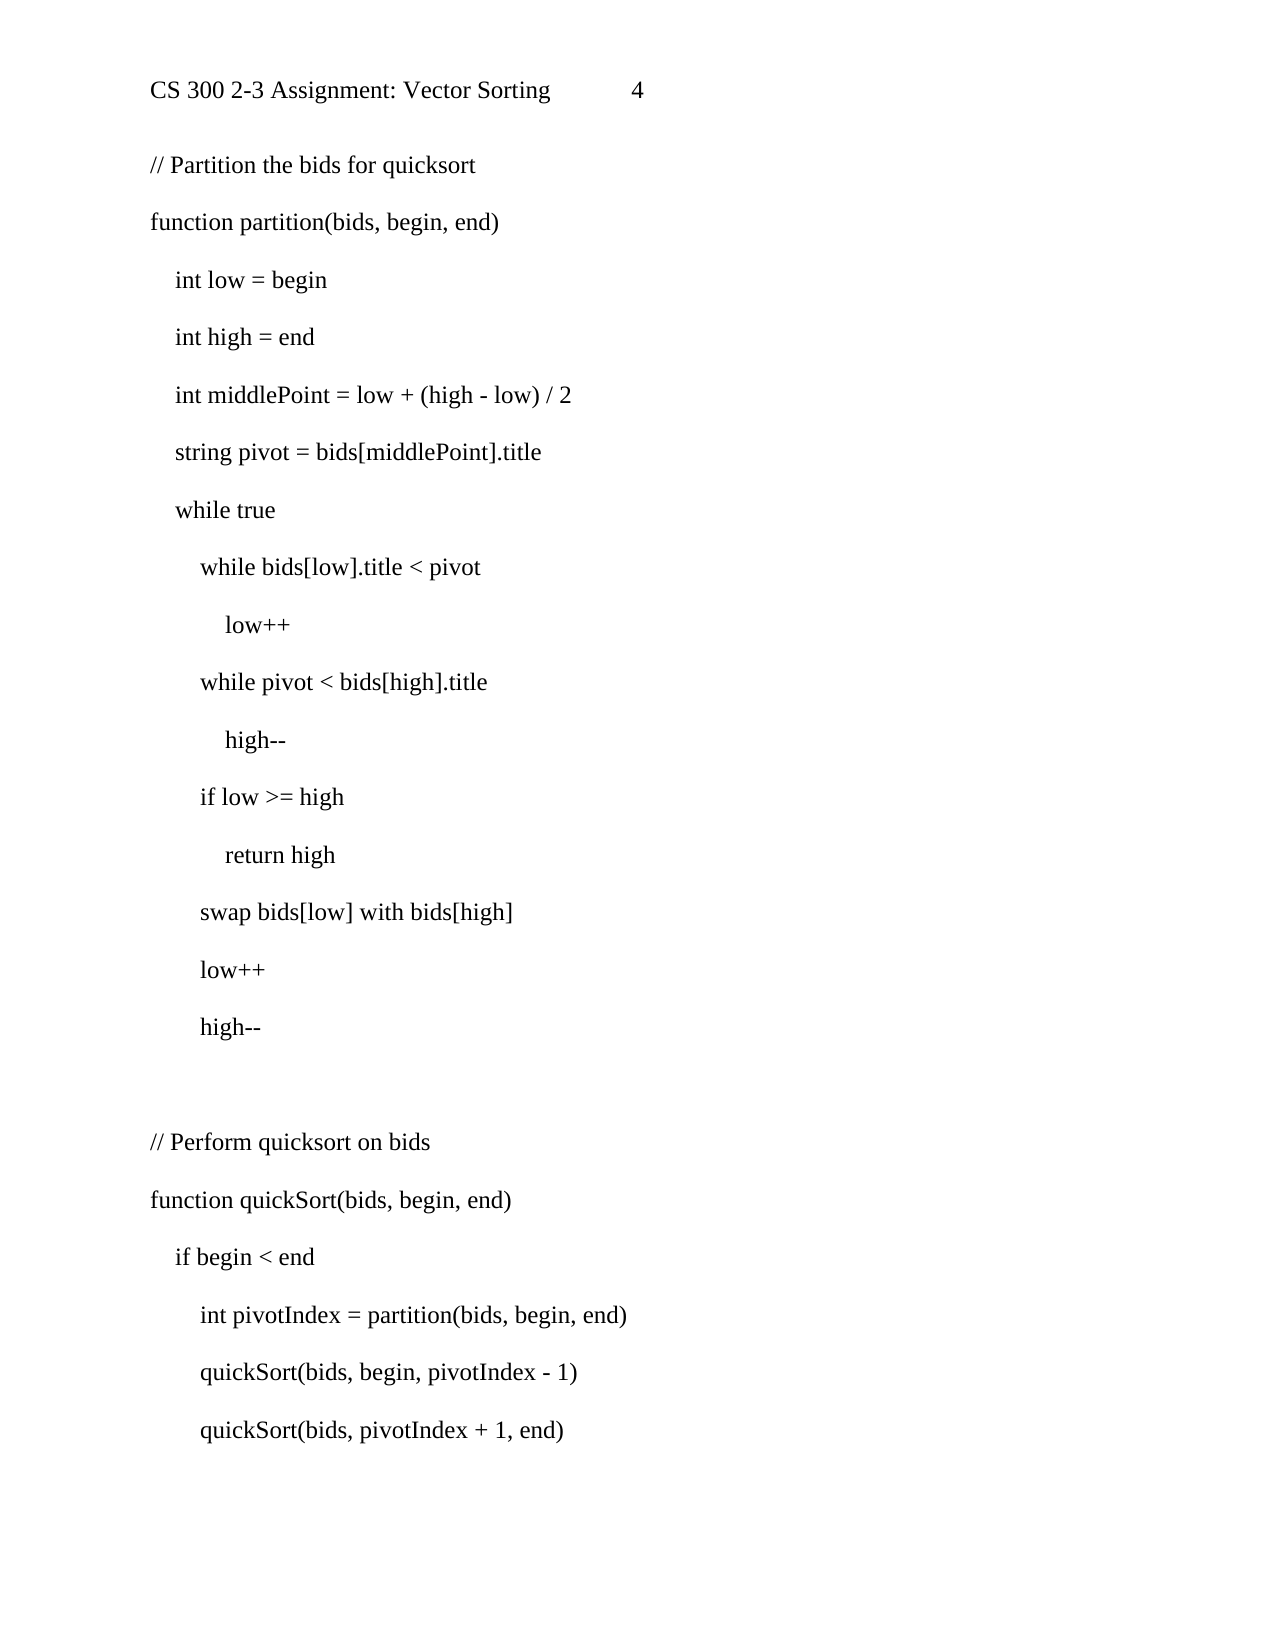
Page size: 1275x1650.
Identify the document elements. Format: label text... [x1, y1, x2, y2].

text int low = begin [150, 265, 1125, 294]
text swap bids[low] with bids[high] [150, 897, 1125, 926]
text while bids[low].title < pivot [150, 552, 1125, 581]
text if begin < end [150, 1242, 1125, 1271]
text low++ [150, 610, 1125, 639]
text while true [150, 495, 1125, 524]
text low++ [150, 955, 1125, 984]
text // Perform quicksort on bids [150, 1127, 1125, 1156]
text int high = end [150, 322, 1125, 351]
text return high [150, 840, 1125, 869]
text high-- [150, 1012, 1125, 1041]
text int pivotIndex = partition(bids, begin, end) [150, 1300, 1125, 1329]
text high-- [150, 725, 1125, 754]
text while pivot < bids[high].title [150, 667, 1125, 696]
text // Partition the bids for quicksort [150, 150, 1125, 179]
text quickSort(bids, begin, pivotIndex - 1) [150, 1357, 1125, 1386]
text string pivot = bids[middlePoint].title [150, 437, 1125, 466]
text function partition(bids, begin, end) [150, 207, 1125, 236]
text if low >= high [150, 782, 1125, 811]
text int middlePoint = low + (high - low) / 2 [150, 380, 1125, 409]
text quickSort(bids, pivotIndex + 1, end) [150, 1415, 1125, 1444]
text function quickSort(bids, begin, end) [150, 1185, 1125, 1214]
